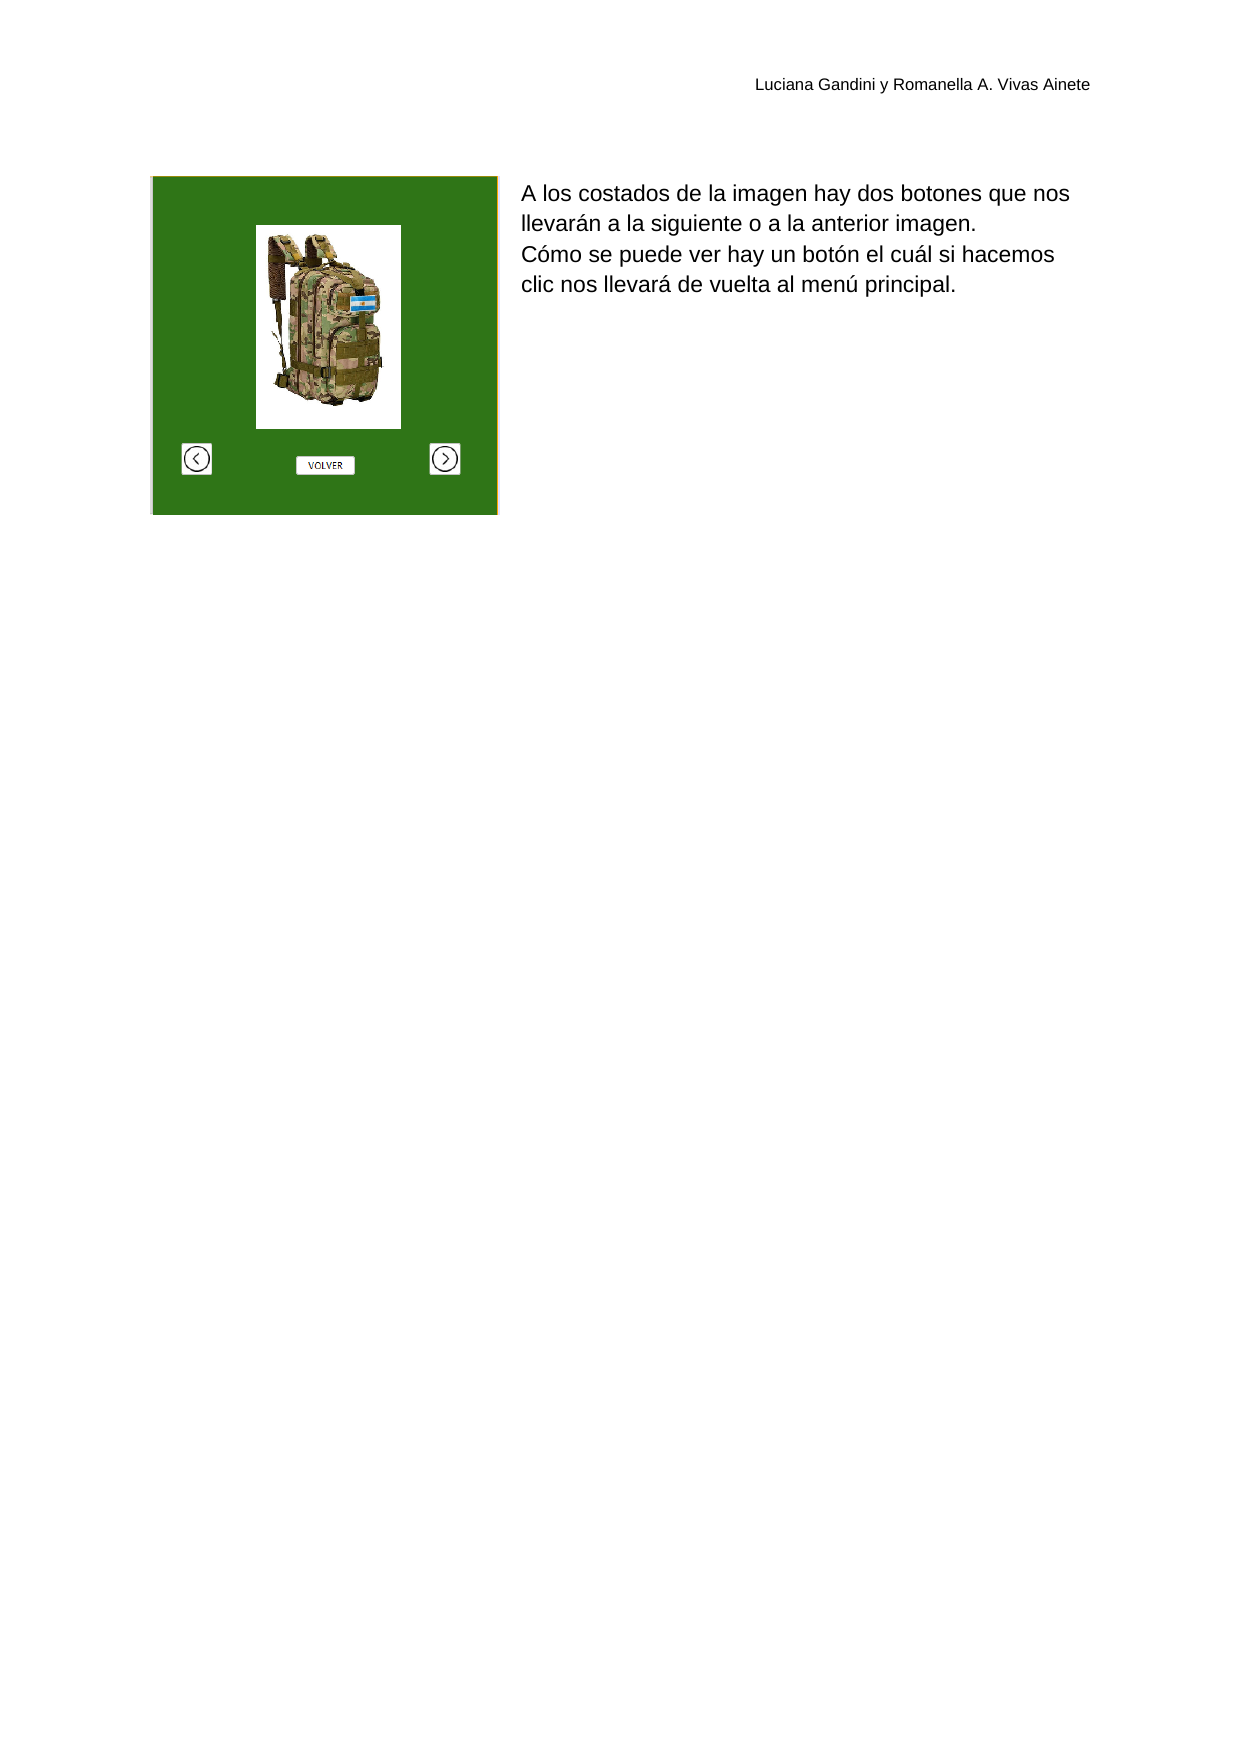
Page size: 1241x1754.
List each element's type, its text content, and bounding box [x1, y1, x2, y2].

text A los costados de la imagen hay dos botones que nos llevarán a la siguiente o a la anterior imagen. [502, 180, 1090, 237]
picture [150, 176, 502, 515]
text Cómo se puede ver hay un botón el cuál si hacemos clic nos llevará de vuelta al menú principal. [502, 241, 1090, 297]
